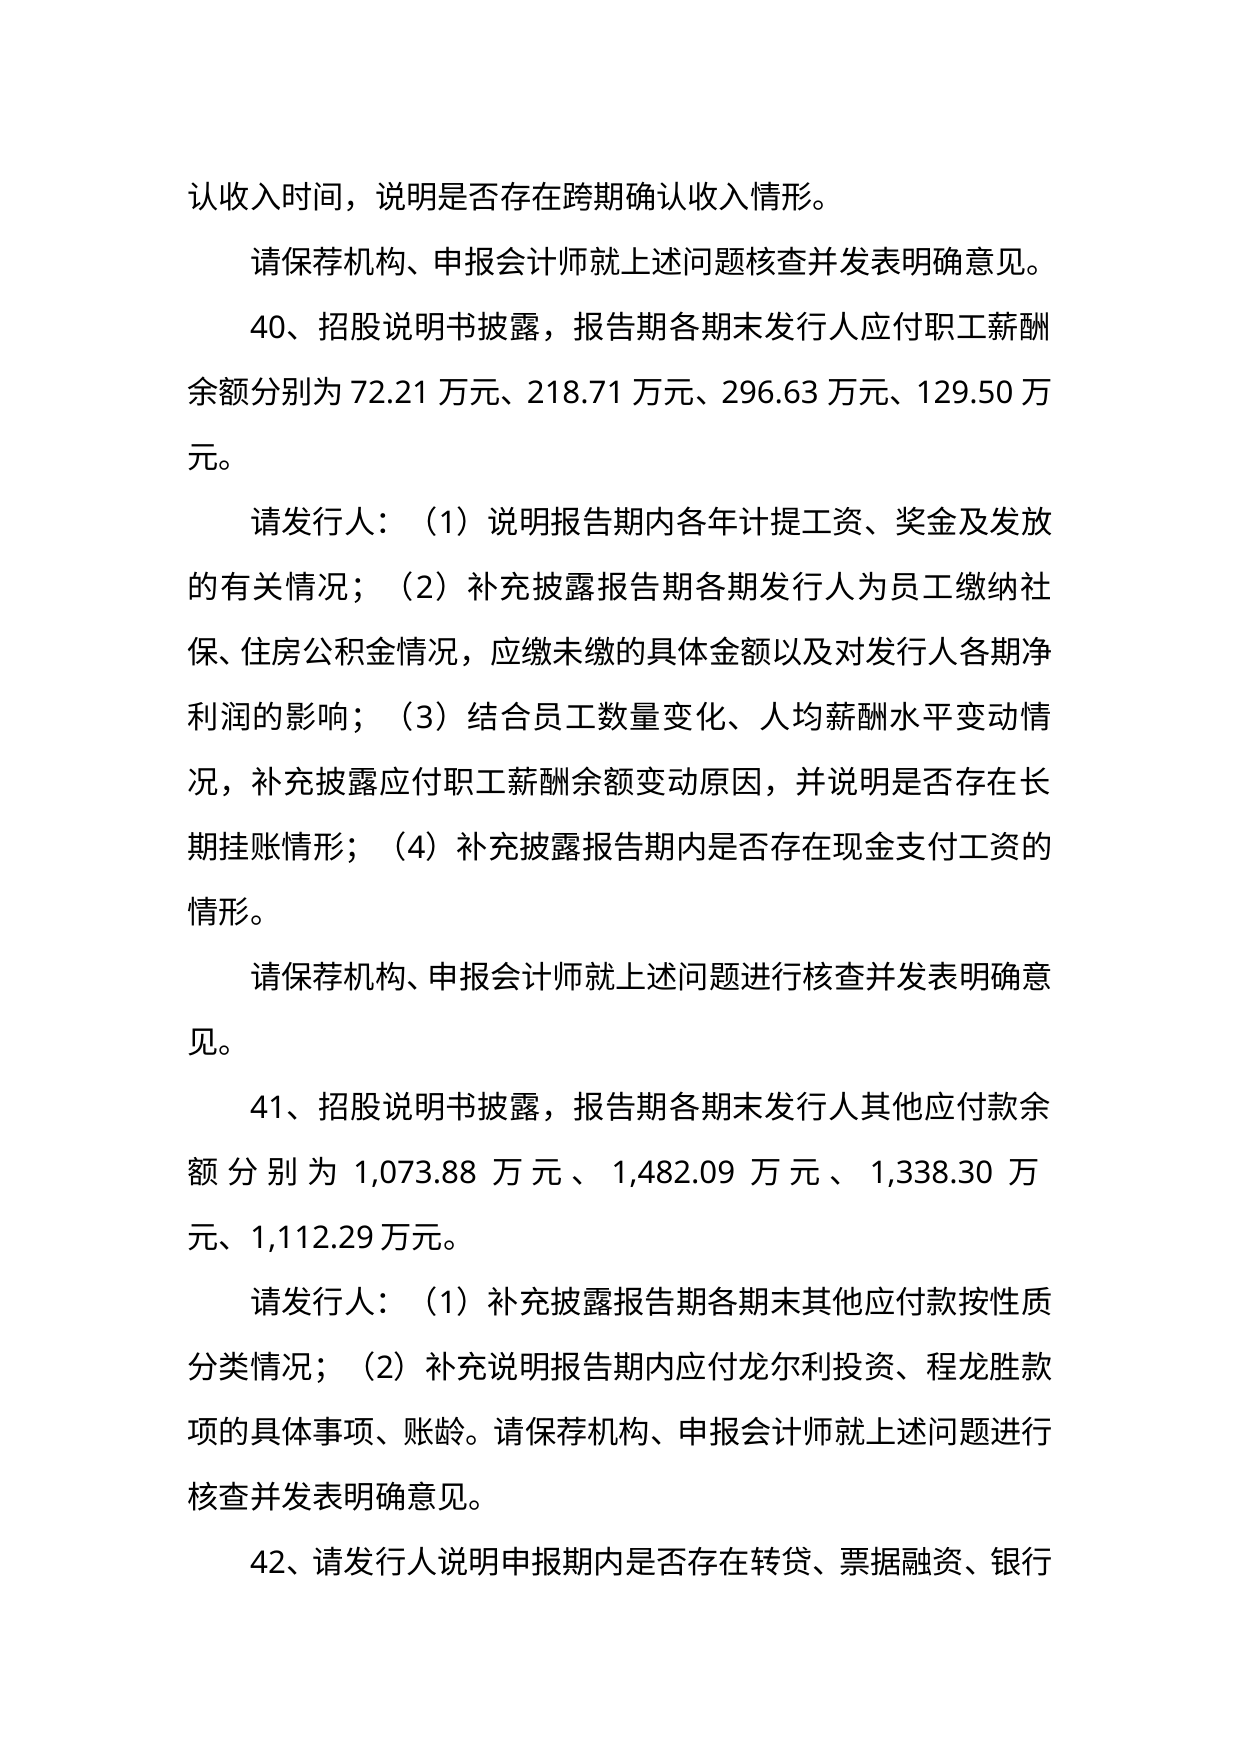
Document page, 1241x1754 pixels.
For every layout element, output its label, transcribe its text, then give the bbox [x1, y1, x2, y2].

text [187, 1527, 1053, 1592]
text 40、招股说明书披露，报告期各期末发行人应付职工薪酬余额分别为72.21 万元、218.71 万元、296.63 万元、129.50 万元。 [187, 942, 1053, 1137]
text 请发行人：（1）说明报告期内各年计提工资、奖金及发放的有关情况；（2）补充披露报告期各期发行人为员工缴纳社保、住房公积金情况，应缴未缴的具体金额以及对发行人各期净利润的影响；（3）结合员工数量变化、人均薪酬水平变动情况，补充披露应付职工薪酬余额变动原因，并说明是否存在长期挂账情形；（4）补充披露报告期内是否存在现金支付工资的情形。 [187, 1137, 1053, 1527]
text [187, 162, 1053, 487]
text 请发行人：（1）按款项性质以表格形式补充披露报告期各期末预收款项的明细构成；（2）补充说明报告期各期末预收款项前五名对象的名称、余额、预收时间、账龄、具体事项、期后确认收入时间，说明是否存在跨期确认收入情形。 [187, 617, 1053, 877]
text 请保荐机构、申报会计师就上述问题核查并发表明确意见。 [187, 877, 1053, 942]
text 39、招股说明书披露，报告期各期末发行人预收款项余额分别为30.21万元、67.16万元、826.59万元、34.94万元。 [187, 487, 1053, 617]
